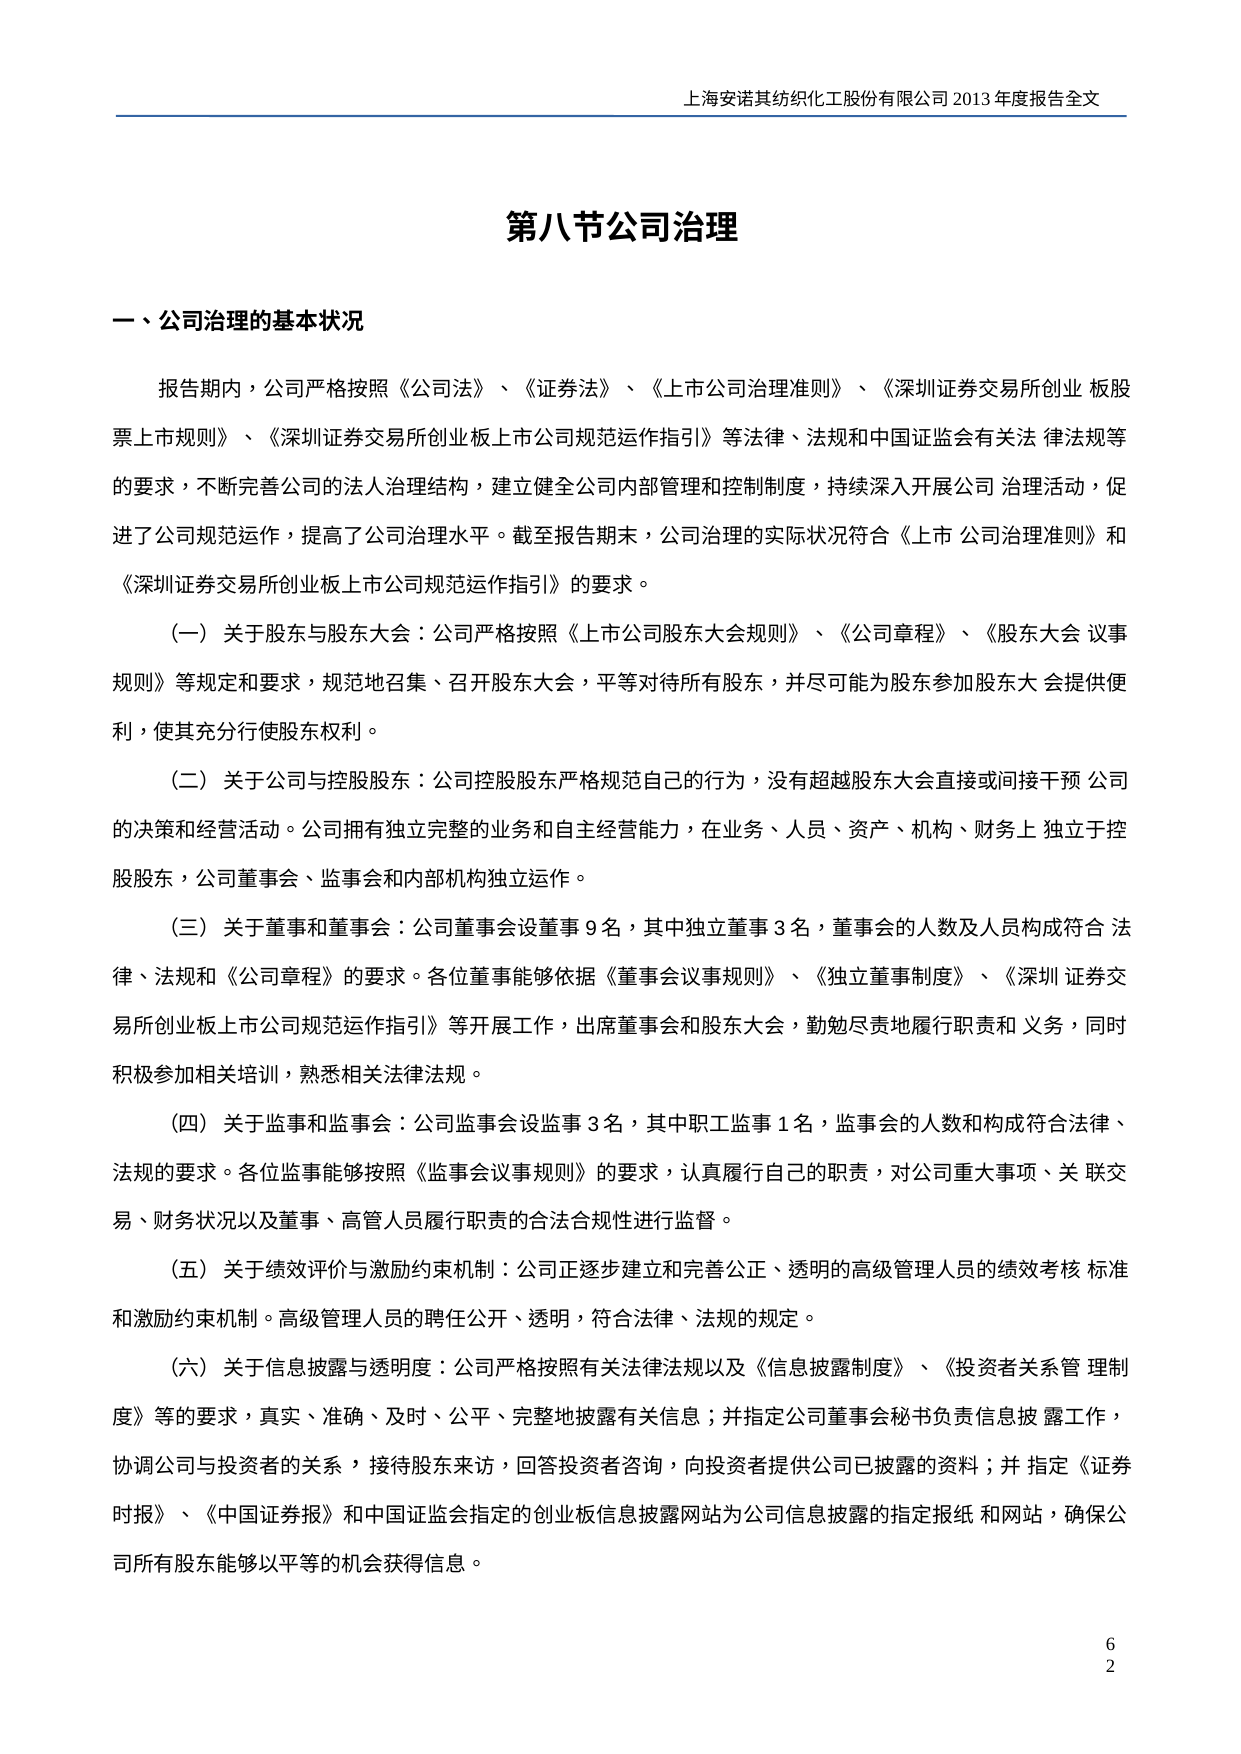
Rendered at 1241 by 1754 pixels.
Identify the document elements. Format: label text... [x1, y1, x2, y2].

text 报告期内，公司严格按照《公司法》、《证券法》、《上市公司治理准则》、《深圳证券交易所创业 板股票上市规则》、《深圳证券交易所创业板上市公司规范运作指引》等法律、法规和中国证监会有关法 律法规等的要求，不断完善公司的法人治理结构，建立健全公司内部管理和控制制度，持续深入开展公司 治理活动，促进了公司规范运作，提高了公司治理水平。截至报告期末，公司治理的实际状况符合《上市 公司治理准则》和《深圳证券交易所创业板上市公司规范运作指引》的要求。 [112, 357, 1132, 602]
text （二） 关于公司与控股股东：公司控股股东严格规范自己的行为，没有超越股东大会直接或间接干预 公司的决策和经营活动。公司拥有独立完整的业务和自主经营能力，在业务、人员、资产、机构、财务上 独立于控股股东，公司董事会、监事会和内部机构独立运作。 [112, 749, 1132, 896]
text （三） 关于董事和董事会：公司董事会设董事9名，其中独立董事3名，董事会的人数及人员构成符合 法律、法规和《公司章程》的要求。各位董事能够依据《董事会议事规则》、《独立董事制度》、《深圳 证券交易所创业板上市公司规范运作指引》等开展工作，出席董事会和股东大会，勤勉尽责地履行职责和 义务，同时积极参加相关培训，熟悉相关法律法规。 [112, 896, 1132, 1092]
text （六） 关于信息披露与透明度：公司严格按照有关法律法规以及《信息披露制度》、《投资者关系管 理制度》等的要求，真实、准确、及时、公平、完整地披露有关信息；并指定公司董事会秘书负责信息披 露工作，协调公司与投资者的关系，接待股东来访，回答投资者咨询，向投资者提供公司已披露的资料；并 指定《证券时报》、《中国证券报》和中国证监会指定的创业板信息披露网站为公司信息披露的指定报纸 和网站，确保公司所有股东能够以平等的机会获得信息。 [112, 1337, 1132, 1581]
text （一） 关于股东与股东大会：公司严格按照《上市公司股东大会规则》、《公司章程》、《股东大会 议事规则》等规定和要求，规范地召集、召开股东大会，平等对待所有股东，并尽可能为股东参加股东大 会提供便利，使其充分行使股东权利。 [112, 602, 1132, 749]
text 一、公司治理的基本状况 [112, 305, 1132, 337]
text （五） 关于绩效评价与激励约束机制：公司正逐步建立和完善公正、透明的高级管理人员的绩效考核 标准和激励约束机制。高级管理人员的聘任公开、透明，符合法律、法规的规定。 [112, 1239, 1132, 1337]
text 第八节公司治理 [112, 204, 1132, 249]
text （四） 关于监事和监事会：公司监事会设监事3名，其中职工监事1名，监事会的人数和构成符合法律、 法规的要求。各位监事能够按照《监事会议事规则》的要求，认真履行自己的职责，对公司重大事项、关 联交易、财务状况以及董事、高管人员履行职责的合法合规性进行监督。 [112, 1092, 1132, 1239]
